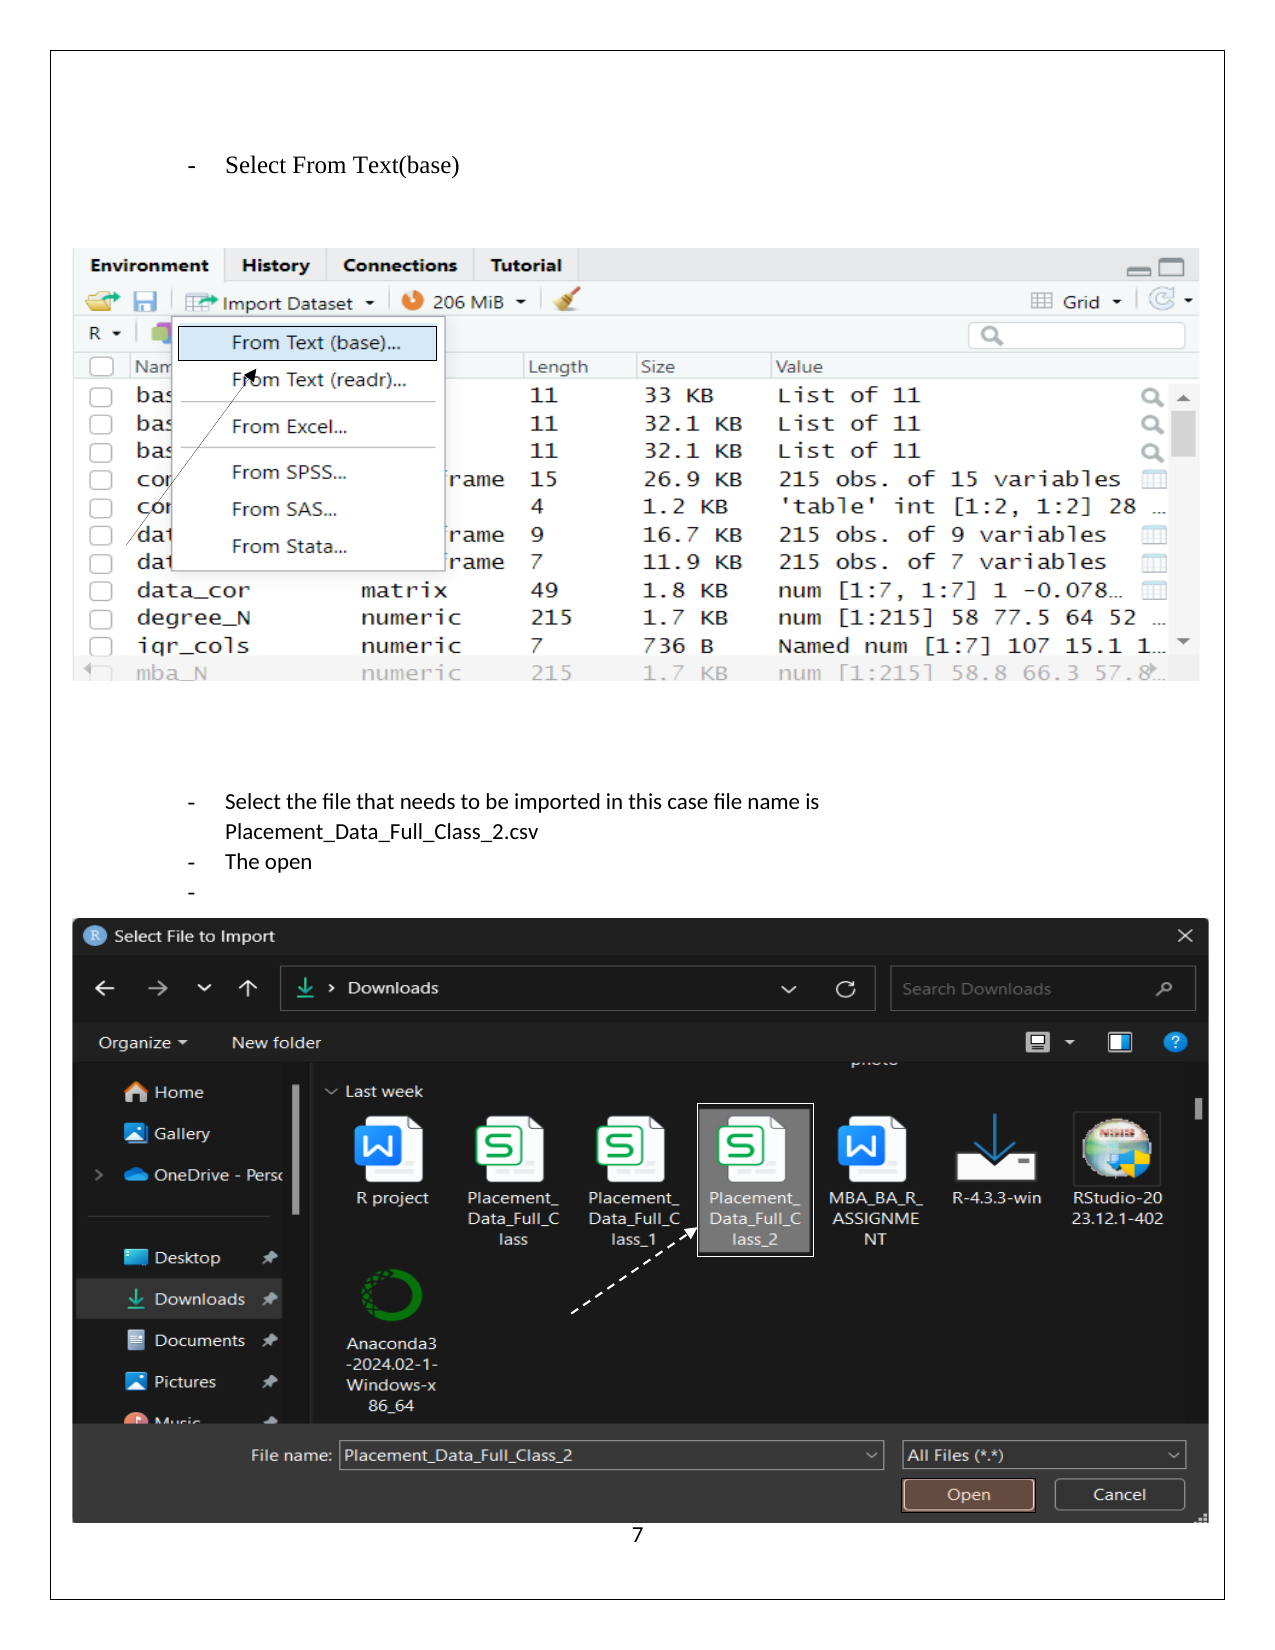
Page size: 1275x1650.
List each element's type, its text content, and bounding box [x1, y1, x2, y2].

list Select the file that needs to be imported in this case file name is Placement_Data_Full_Class_2.csv [187, 787, 1125, 845]
picture [71, 918, 1207, 1522]
list Select From Text(base) [187, 150, 1125, 179]
picture [71, 248, 1199, 680]
list The open [187, 847, 1125, 875]
